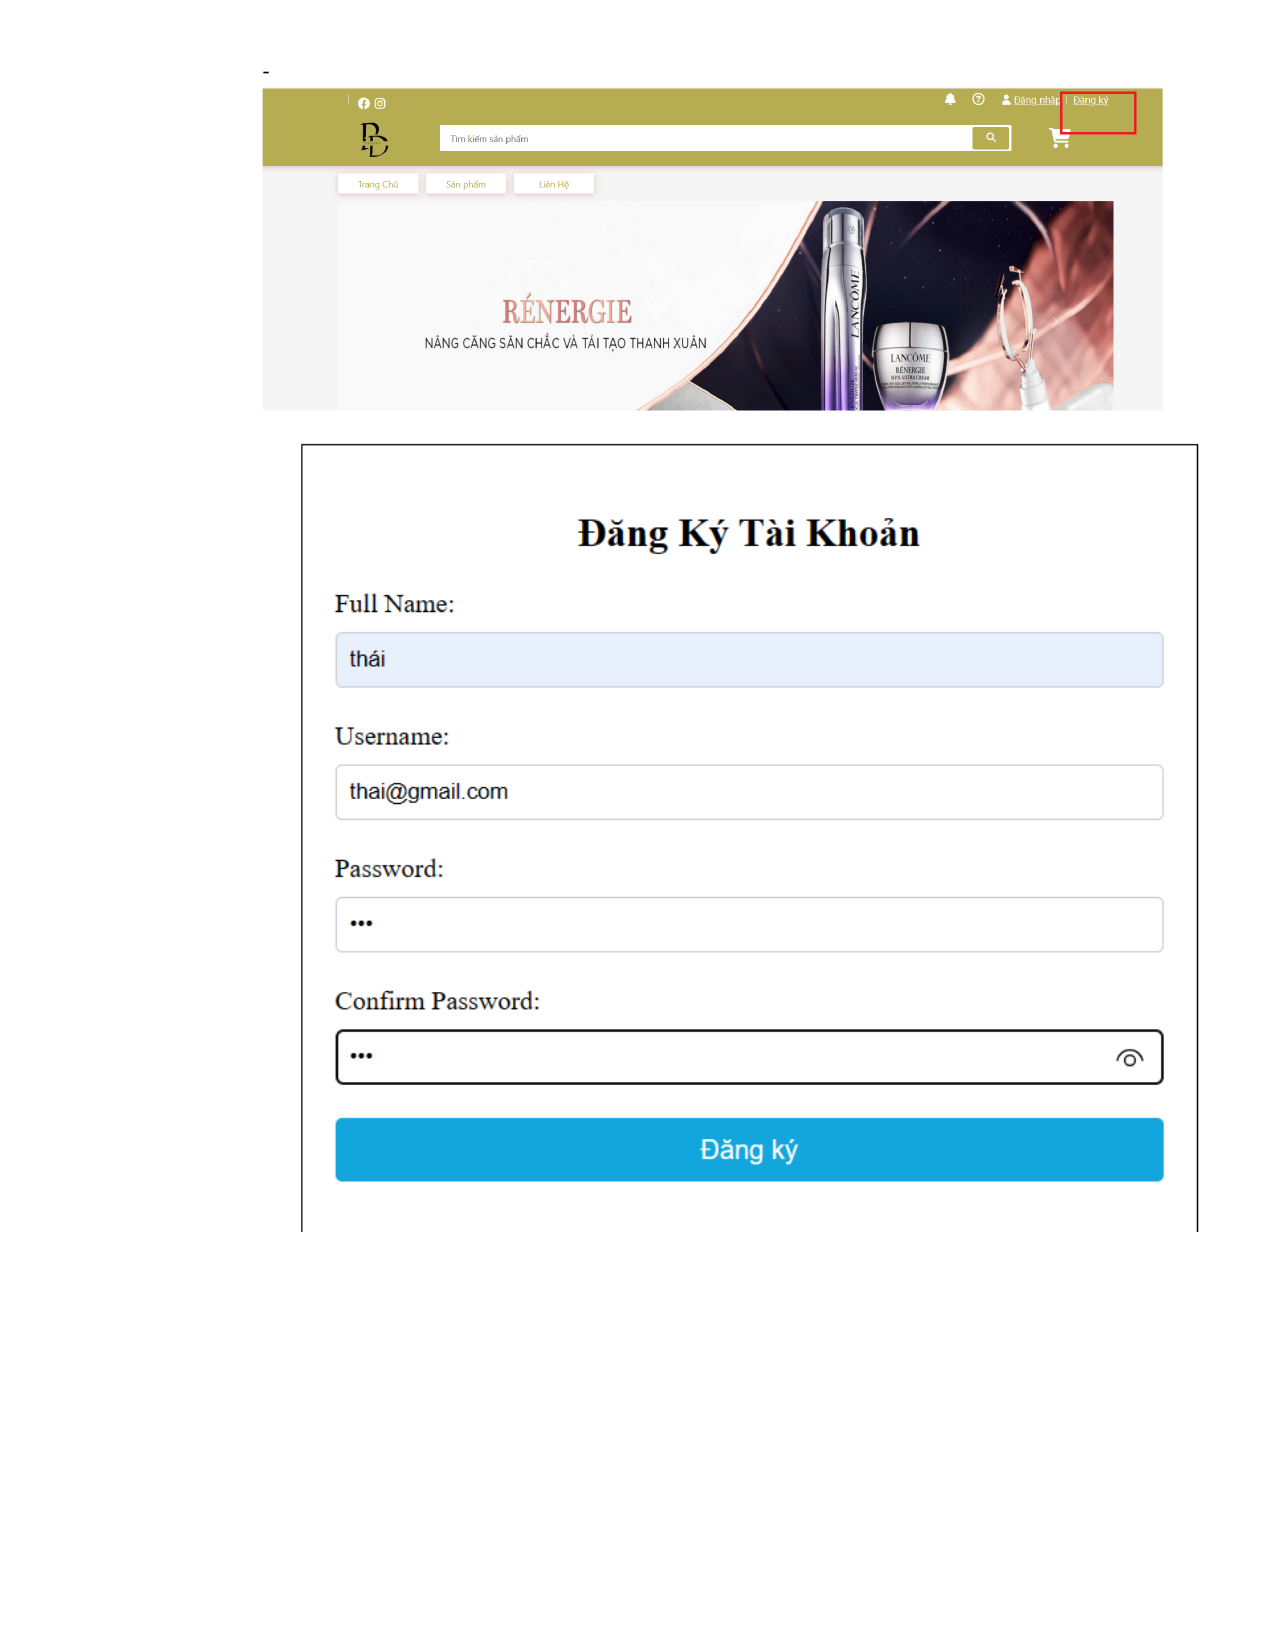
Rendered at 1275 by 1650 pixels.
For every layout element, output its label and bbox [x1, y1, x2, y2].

picture [262, 87, 1163, 422]
picture [300, 423, 1200, 1232]
